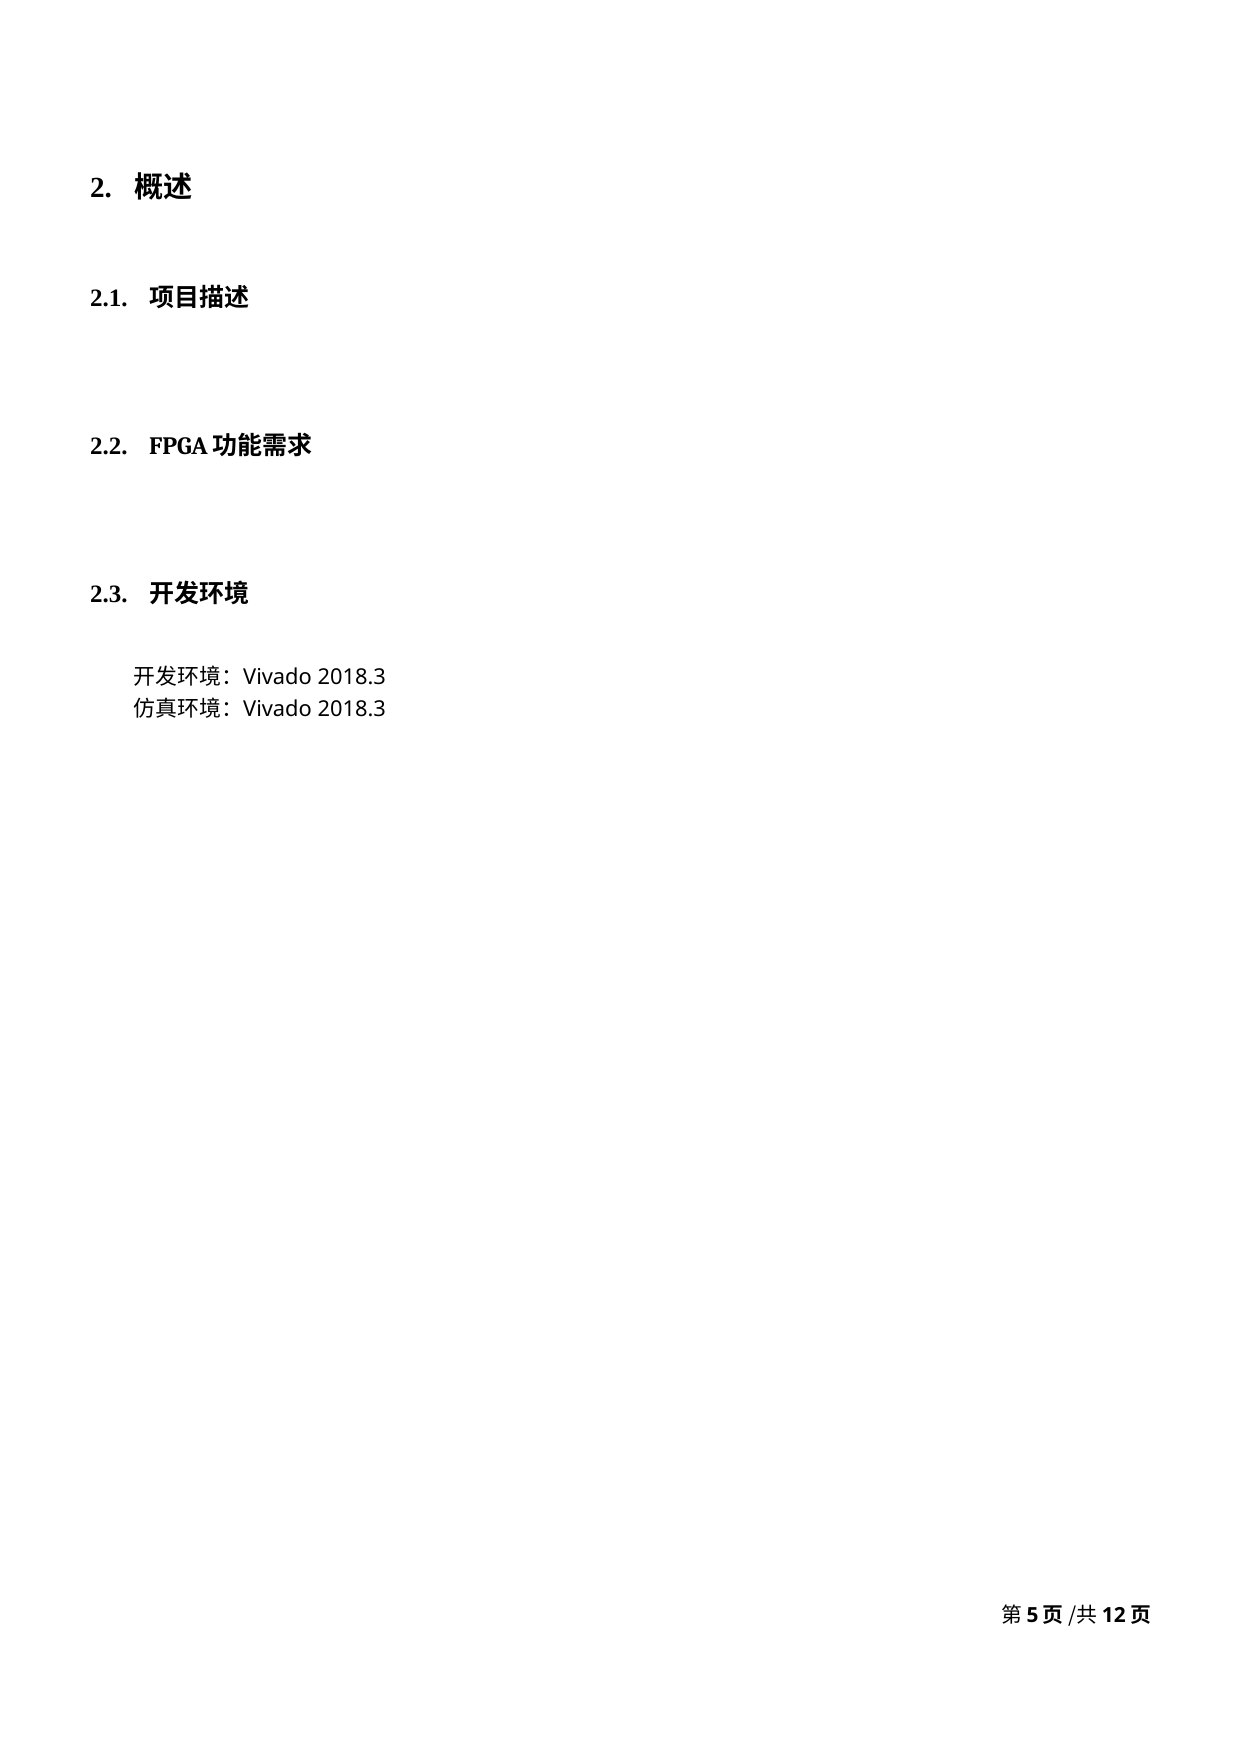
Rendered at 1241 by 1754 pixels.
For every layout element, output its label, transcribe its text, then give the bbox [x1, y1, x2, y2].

text FPGA功能需求 [90, 411, 1150, 476]
text 开发环境 [90, 559, 1150, 624]
text 概述 [90, 152, 1150, 217]
text 开发环境：Vivado 2018.3 [90, 658, 1150, 691]
text 仿真环境：Vivado 2018.3 [90, 691, 1150, 723]
text 项目描述 [90, 263, 1150, 328]
